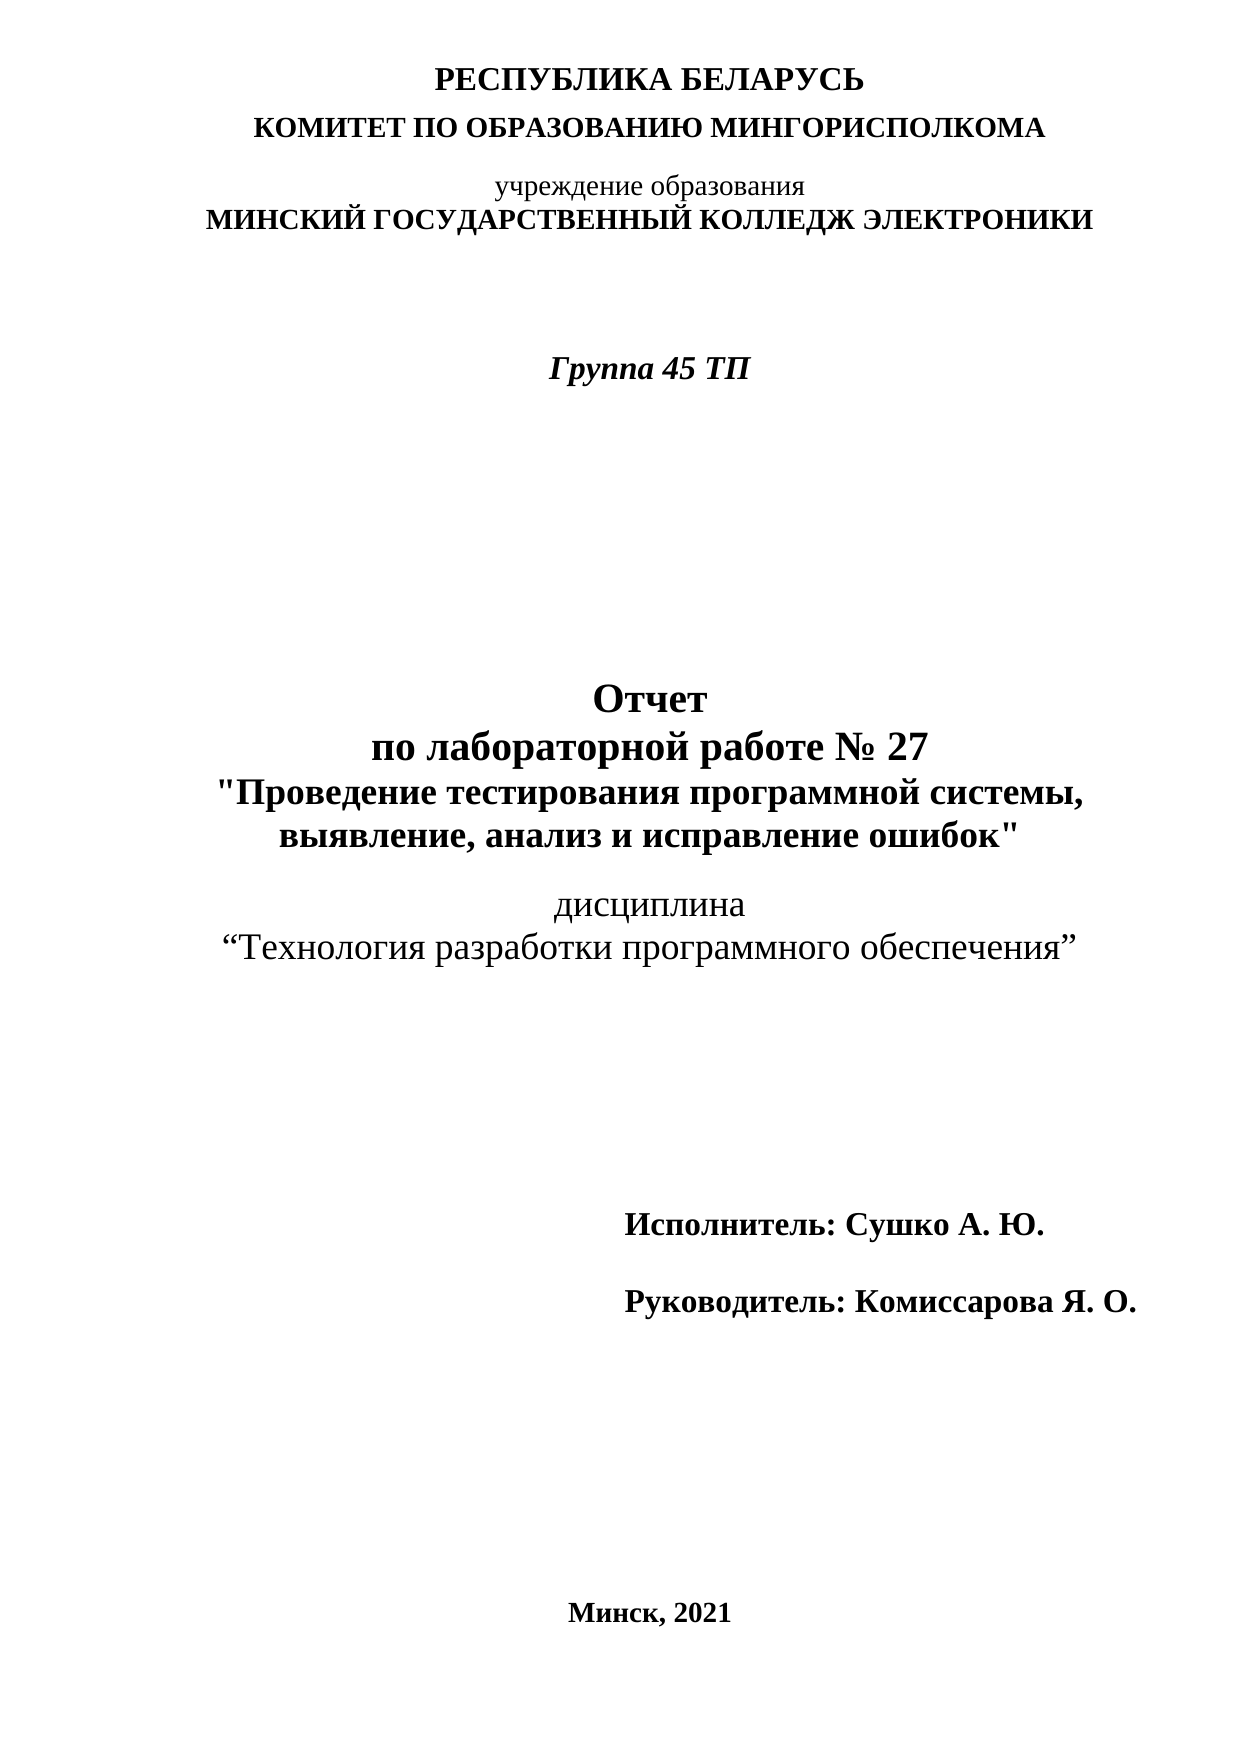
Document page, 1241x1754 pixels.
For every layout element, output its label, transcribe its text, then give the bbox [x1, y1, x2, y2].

title МИНСКИЙ ГОСУДАРСТВЕННЫЙ КОЛЛЕДЖ ЭЛЕКТРОНИКИ [118, 202, 1181, 236]
text “Технология разработки программного обеспечения” [118, 924, 1181, 967]
subtitle по лабораторной работе № 27 [118, 722, 1181, 770]
text Руководитель: Комиссарова Я. О. [624, 1281, 1181, 1320]
text "Проведение тестирования программной системы, [118, 770, 1181, 813]
subtitle Группа 45 ТП [118, 348, 1181, 386]
text Минск, 2021 [118, 1595, 1181, 1628]
text учреждение образования [118, 168, 1181, 202]
text дисциплина [118, 881, 1181, 924]
text выявление, анализ и исправление ошибок" [118, 813, 1181, 856]
subtitle Отчет [118, 674, 1181, 722]
text Исполнитель: Сушко А. Ю. [624, 1205, 1181, 1243]
text РЕСПУБЛИКА БЕЛАРУСЬ [118, 59, 1181, 97]
text КОМИТЕТ ПО ОБРАЗОВАНИЮ МИНГОРИСПОЛКОМА [118, 110, 1181, 143]
